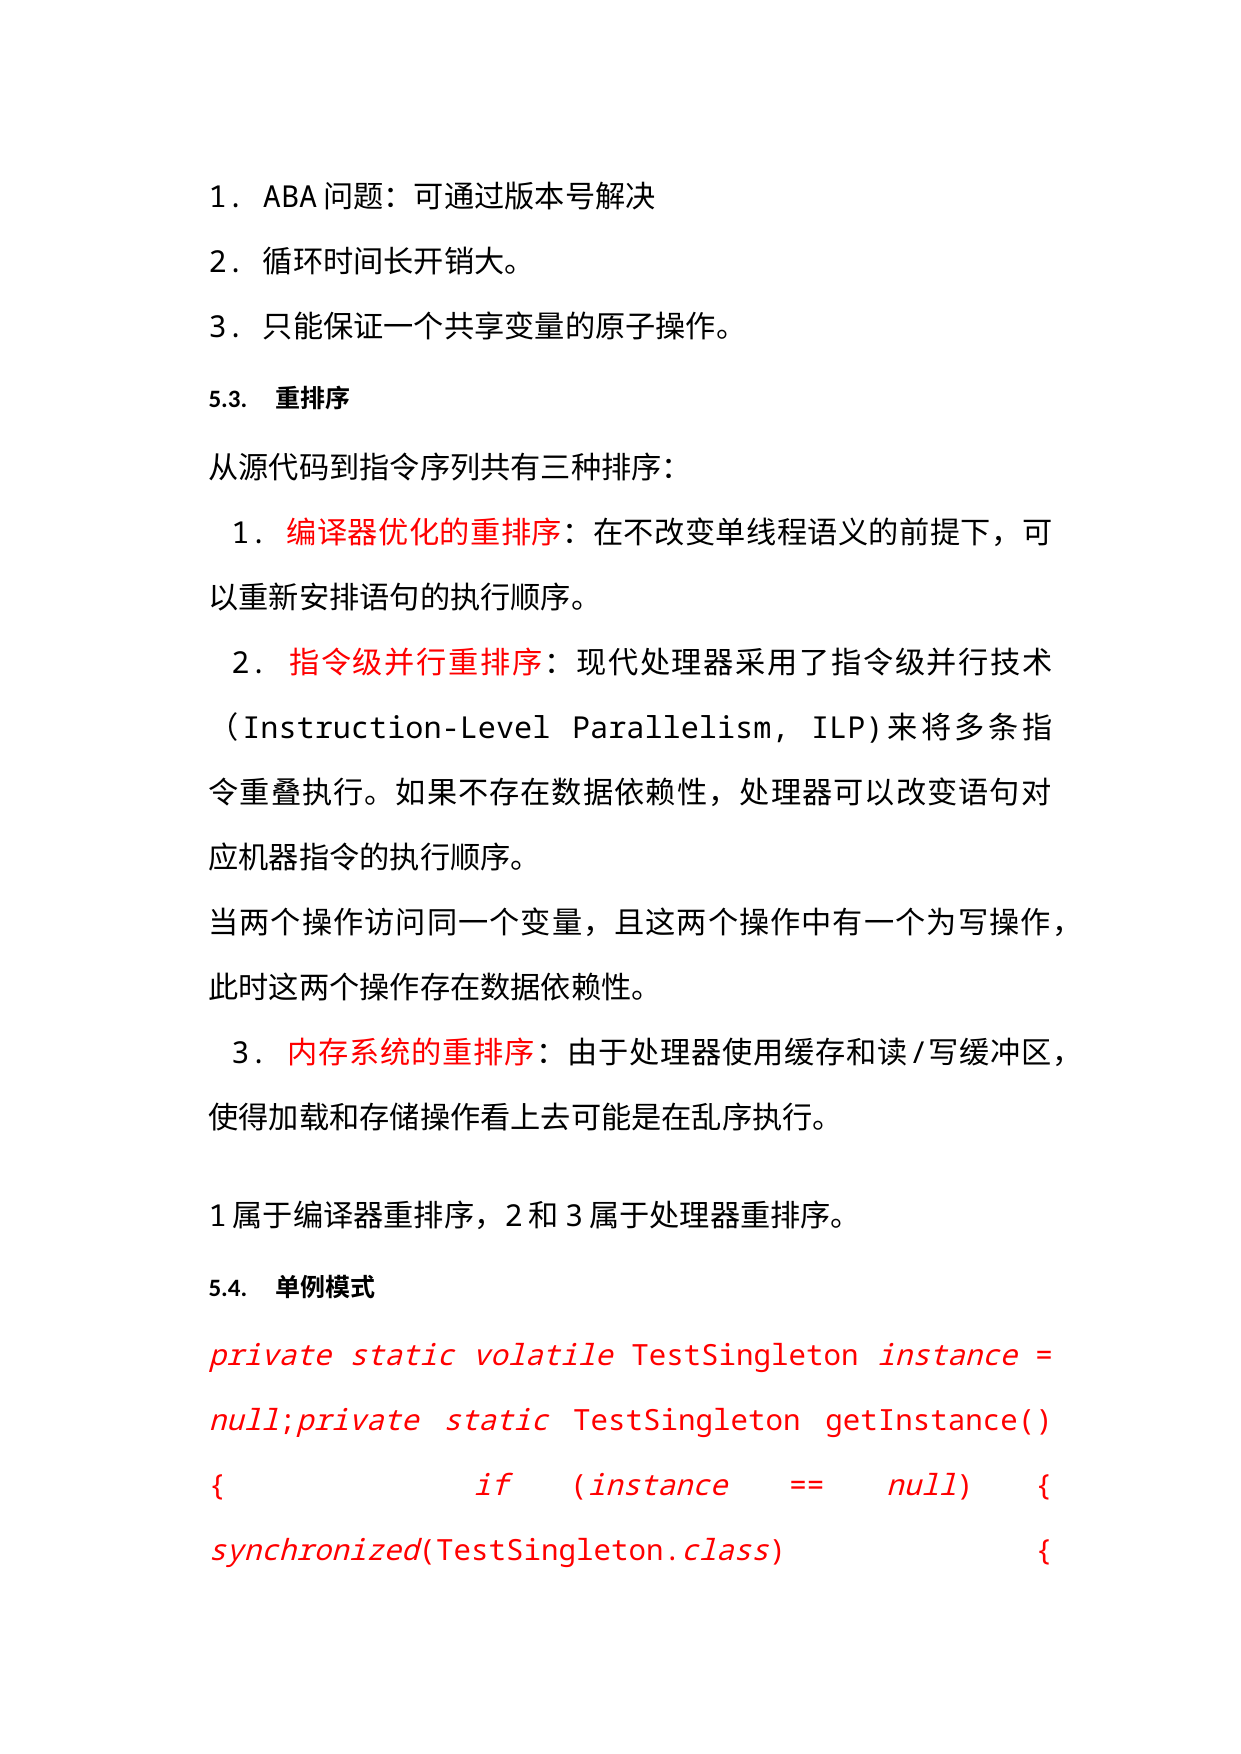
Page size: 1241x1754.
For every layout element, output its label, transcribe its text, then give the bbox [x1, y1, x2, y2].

text 当两个操作访问同一个变量，且这两个操作中有一个为写操作，此时这两个操作存在数据依赖性。 [208, 888, 1053, 1018]
subtitle 单例模式 [208, 1271, 1053, 1303]
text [208, 1322, 1053, 1582]
text 从源代码到指令序列共有三种排序： [208, 433, 1053, 498]
text 1. ABA问题：可通过版本号解决 [208, 162, 1053, 227]
text 3. 只能保证一个共享变量的原子操作。 [208, 292, 1053, 357]
text 1属于编译器重排序，2和3属于处理器重排序。 [208, 1181, 1053, 1246]
subtitle 重排序 [208, 382, 1053, 414]
text 3. 内存系统的重排序：由于处理器使用缓存和读/写缓冲区，使得加载和存储操作看上去可能是在乱序执行。 [208, 1018, 1053, 1148]
text 2. 指令级并行重排序：现代处理器采用了指令级并行技术（Instruction-Level Parallelism, ILP)来将多条指令重叠执行。如果不存在数据依赖性，处理器可以改变语句对应机器指令的执行顺序。 [208, 628, 1053, 888]
text 2. 循环时间长开销大。 [208, 227, 1053, 292]
text 1. 编译器优化的重排序：在不改变单线程语义的前提下，可以重新安排语句的执行顺序。 [208, 498, 1053, 628]
